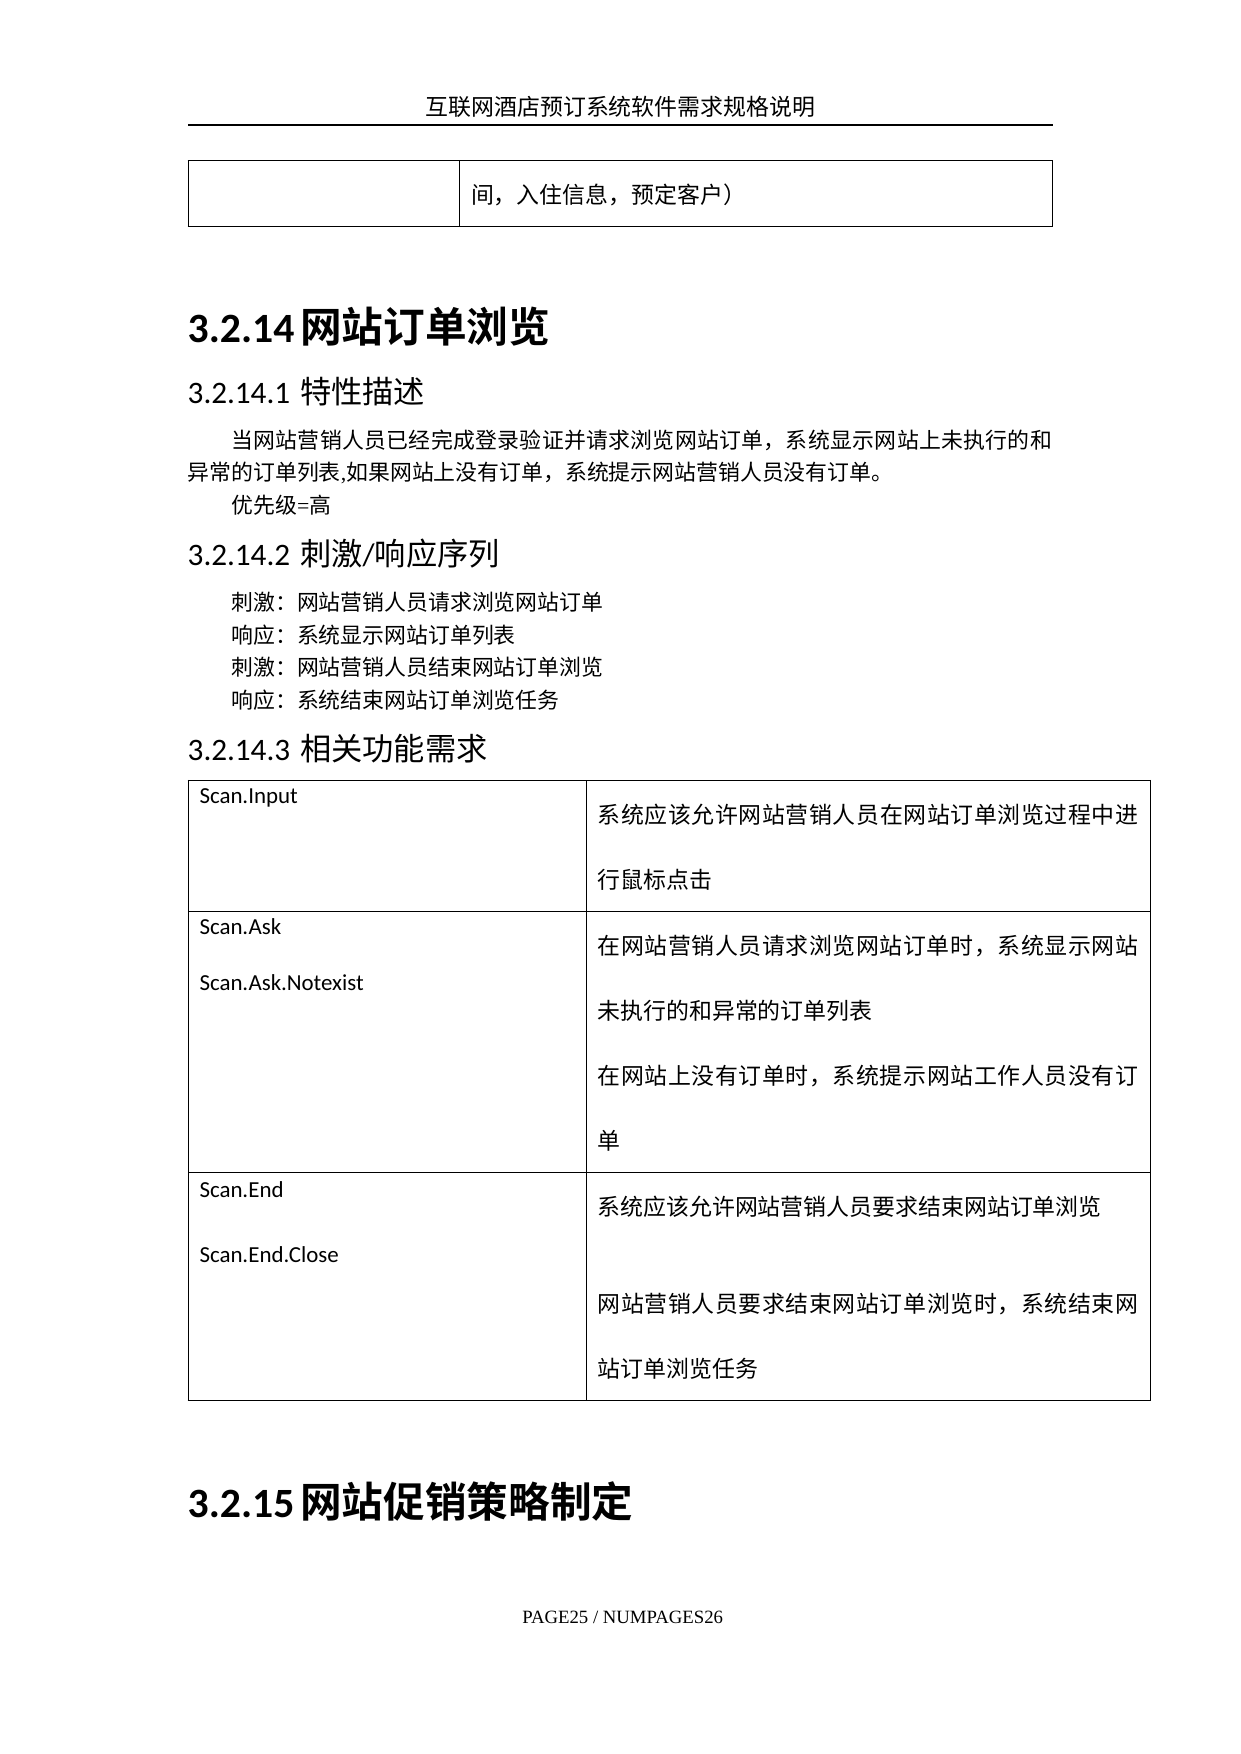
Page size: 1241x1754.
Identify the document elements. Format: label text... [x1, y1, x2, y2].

table_cell 在网站营销人员请求浏览网站订单时，系统显示网站未执行的和异常的订单列表 在网站上没有订单时，系统提示网站工作人员没有订单 [587, 912, 1150, 1172]
text 刺激：网站营销人员请求浏览网站订单 [187, 585, 1053, 617]
list 刺激/响应序列 [187, 520, 1053, 585]
list 相关功能需求 [187, 715, 1053, 780]
text 当网站营销人员已经完成登录验证并请求浏览网站订单，系统显示网站上未执行的和异常的订单列表,如果网站上没有订单，系统提示网站营销人员没有订单。 [187, 422, 1053, 487]
text 响应：系统显示网站订单列表 [187, 617, 1053, 650]
list 网站订单浏览 [187, 292, 1053, 357]
text 刺激：网站营销人员结束网站订单浏览 [187, 650, 1053, 682]
table_cell Scan.End Scan.End.Close [189, 1173, 586, 1400]
table_cell Scan.Ask Scan.Ask.Notexist [189, 912, 586, 1172]
table_cell 系统应该允许网站营销人员要求结束网站订单浏览 网站营销人员要求结束网站订单浏览时，系统结束网站订单浏览任务 [587, 1173, 1150, 1400]
list 网站促销策略制定 [187, 1466, 1053, 1531]
table_header Scan.Input [189, 781, 586, 911]
text 响应：系统结束网站订单浏览任务 [187, 682, 1053, 715]
table_header 系统应该允许网站营销人员在网站订单浏览过程中进行鼠标点击 [587, 781, 1150, 911]
text 优先级=高 [187, 487, 1053, 520]
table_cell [460, 161, 1052, 226]
list 特性描述 [187, 357, 1053, 422]
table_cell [189, 161, 459, 226]
